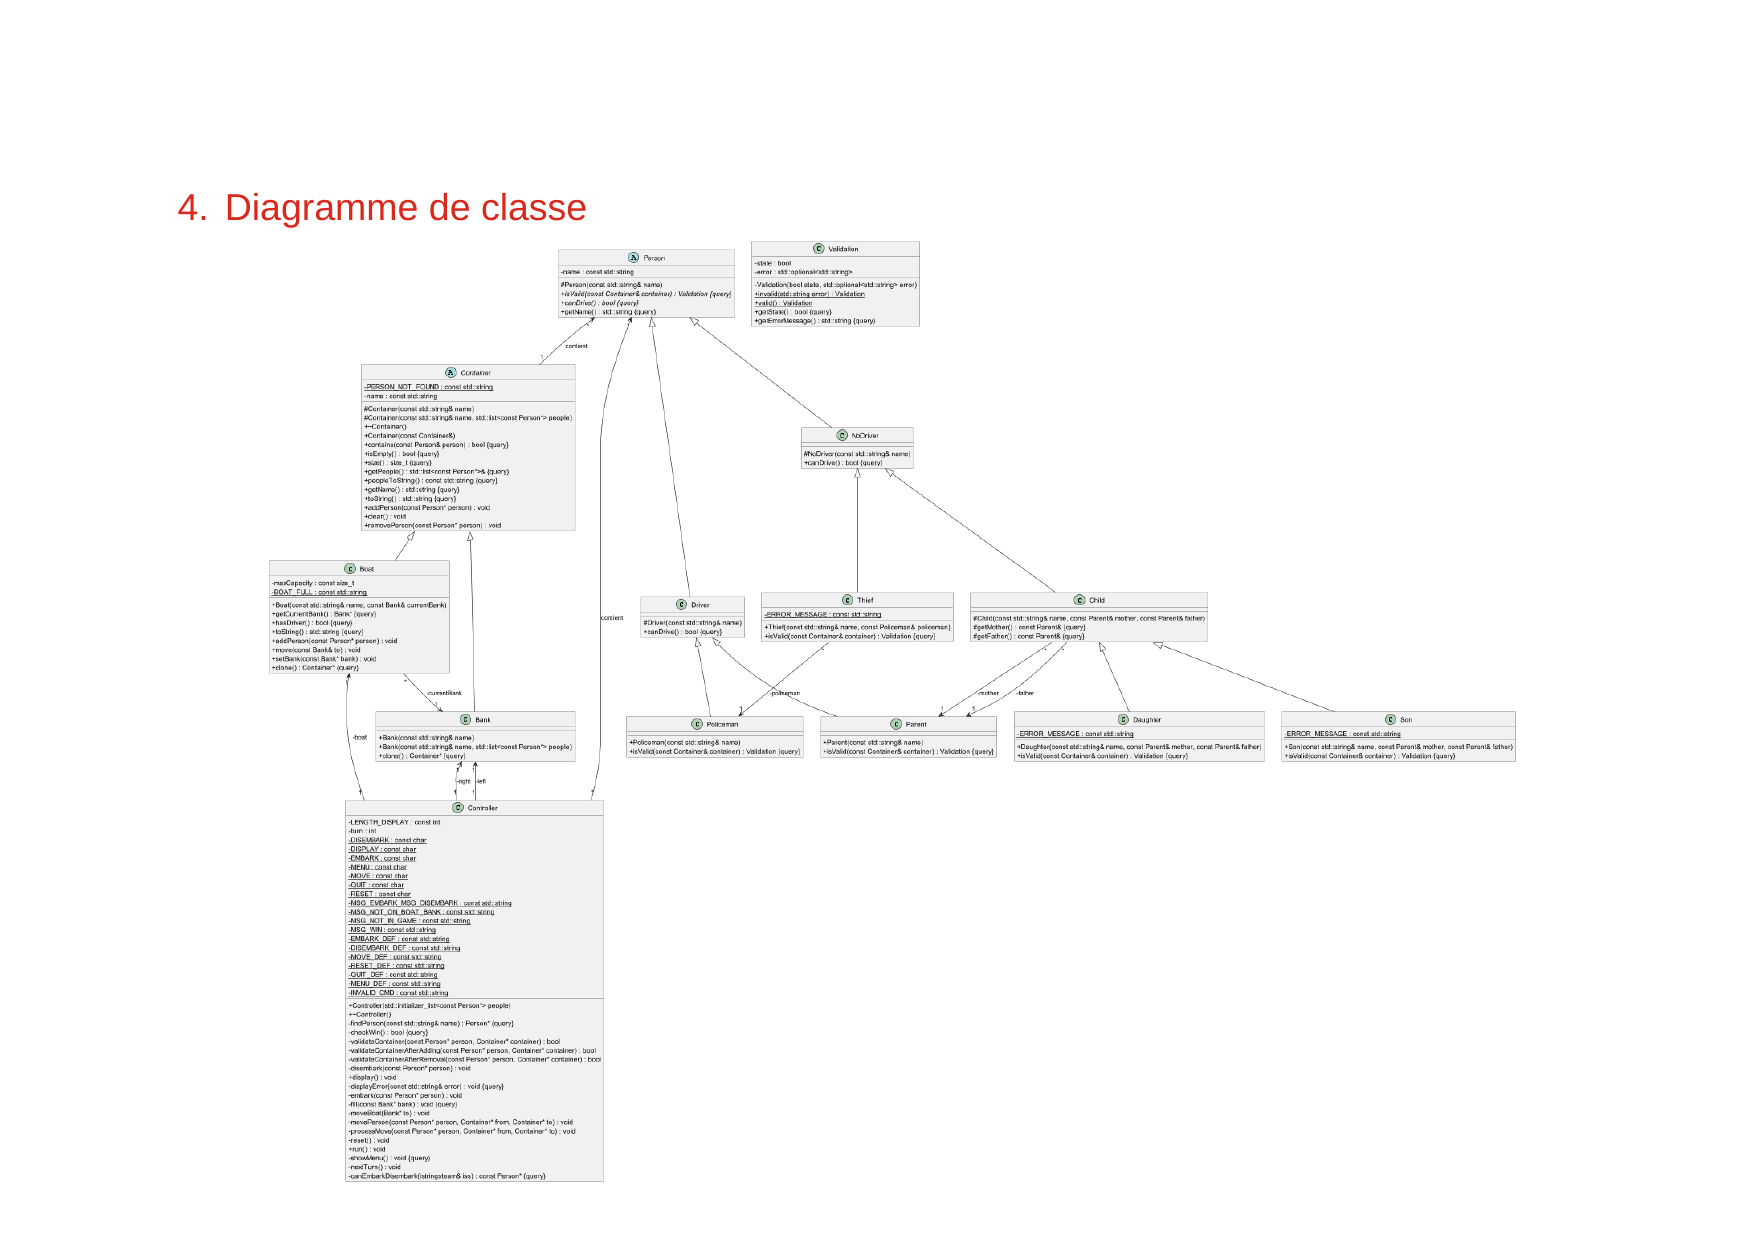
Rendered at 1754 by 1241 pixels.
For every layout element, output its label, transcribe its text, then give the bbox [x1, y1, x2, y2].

picture [265, 237, 1518, 1184]
subtitle Diagramme de classe [177, 185, 1606, 228]
